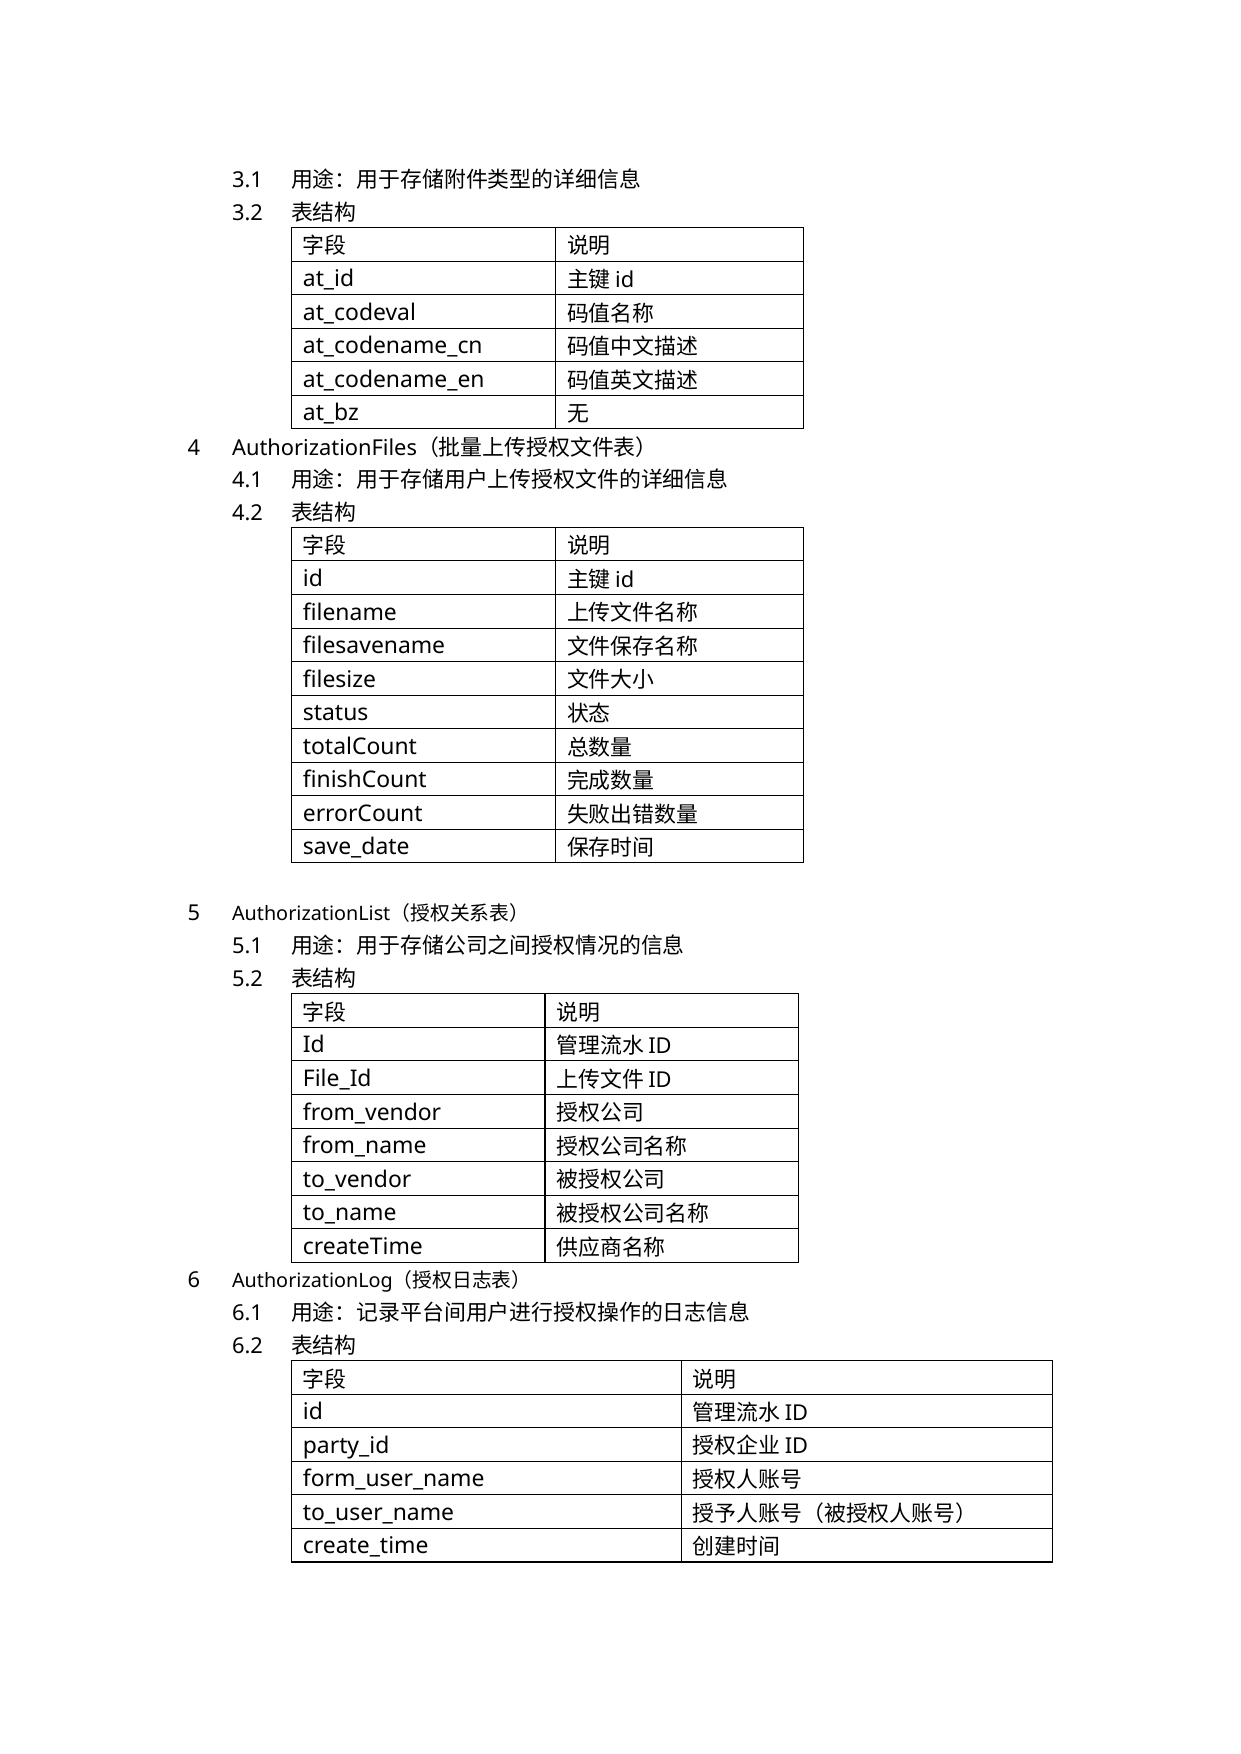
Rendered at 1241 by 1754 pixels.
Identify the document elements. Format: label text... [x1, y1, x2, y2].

table_cell 码值名称 [556, 295, 803, 328]
table_cell 状态 [556, 696, 803, 728]
table_header 说明 [556, 228, 803, 261]
table_cell 被授权公司 [546, 1162, 798, 1194]
table_cell 码值中文描述 [556, 329, 803, 361]
list AuthorizationList（授权关系表） [187, 896, 1053, 928]
table_header 字段 [292, 228, 555, 261]
table_cell 被授权公司名称 [546, 1196, 798, 1228]
table_cell party_id [292, 1428, 681, 1461]
table_cell 管理流水ID [682, 1395, 1052, 1427]
table_cell 总数量 [556, 729, 803, 762]
table_cell 授权公司 [546, 1095, 798, 1127]
table_cell at_codeval [292, 295, 555, 328]
table_header 字段 [292, 1361, 681, 1394]
list 表结构 [232, 494, 1053, 527]
table_cell filename [292, 595, 555, 627]
list 用途：用于存储附件类型的详细信息 [232, 162, 1053, 194]
list AuthorizationLog（授权日志表） [187, 1263, 1053, 1295]
table_cell Id [292, 1028, 544, 1060]
table_cell File_Id [292, 1061, 544, 1094]
table_cell id [292, 561, 555, 594]
list 用途：用于存储公司之间授权情况的信息 [232, 928, 1053, 961]
table_cell at_bz [292, 396, 555, 428]
table_cell id [292, 1395, 681, 1427]
table_cell 上传文件名称 [556, 595, 803, 627]
list 表结构 [232, 1328, 1053, 1360]
table_cell at_codename_en [292, 362, 555, 395]
list 表结构 [232, 961, 1053, 993]
table_cell 码值英文描述 [556, 362, 803, 395]
table_cell 失败出错数量 [556, 796, 803, 829]
table_header 字段 [292, 528, 555, 560]
table_cell to_vendor [292, 1162, 544, 1194]
table_cell 授权企业ID [682, 1428, 1052, 1461]
table_cell 上传文件ID [546, 1061, 798, 1094]
table_cell 完成数量 [556, 763, 803, 795]
table_cell 主键id [556, 561, 803, 594]
table_cell to_user_name [292, 1495, 681, 1528]
table_cell 保存时间 [556, 830, 803, 862]
table_cell totalCount [292, 729, 555, 762]
table_header 说明 [556, 528, 803, 560]
table_cell 供应商名称 [546, 1229, 798, 1262]
table_cell 无 [556, 396, 803, 428]
list 表结构 [232, 194, 1053, 227]
table_cell 文件大小 [556, 662, 803, 694]
table_cell save_date [292, 830, 555, 862]
table_cell 主键id [556, 262, 803, 294]
table_cell status [292, 696, 555, 728]
table_cell at_id [292, 262, 555, 294]
table_cell to_name [292, 1196, 544, 1228]
table_cell create_time [292, 1529, 681, 1561]
table_header 字段 [292, 994, 544, 1027]
table_header 说明 [546, 994, 798, 1027]
table_cell 创建时间 [682, 1529, 1052, 1561]
table_cell errorCount [292, 796, 555, 829]
table_cell 授权人账号 [682, 1462, 1052, 1494]
table_cell 授权公司名称 [546, 1129, 798, 1161]
table_cell finishCount [292, 763, 555, 795]
table_cell from_vendor [292, 1095, 544, 1127]
table_cell filesize [292, 662, 555, 694]
table_cell at_codename_cn [292, 329, 555, 361]
list 用途：记录平台间用户进行授权操作的日志信息 [232, 1295, 1053, 1328]
list AuthorizationFiles（批量上传授权文件表） [187, 429, 1053, 462]
list 用途：用于存储用户上传授权文件的详细信息 [232, 462, 1053, 494]
table_cell 管理流水ID [546, 1028, 798, 1060]
table_cell filesavename [292, 629, 555, 661]
table_cell 授予人账号（被授权人账号） [682, 1495, 1052, 1528]
table_cell createTime [292, 1229, 544, 1262]
table_cell 文件保存名称 [556, 629, 803, 661]
table_header 说明 [682, 1361, 1052, 1394]
table_cell from_name [292, 1129, 544, 1161]
table_cell form_user_name [292, 1462, 681, 1494]
